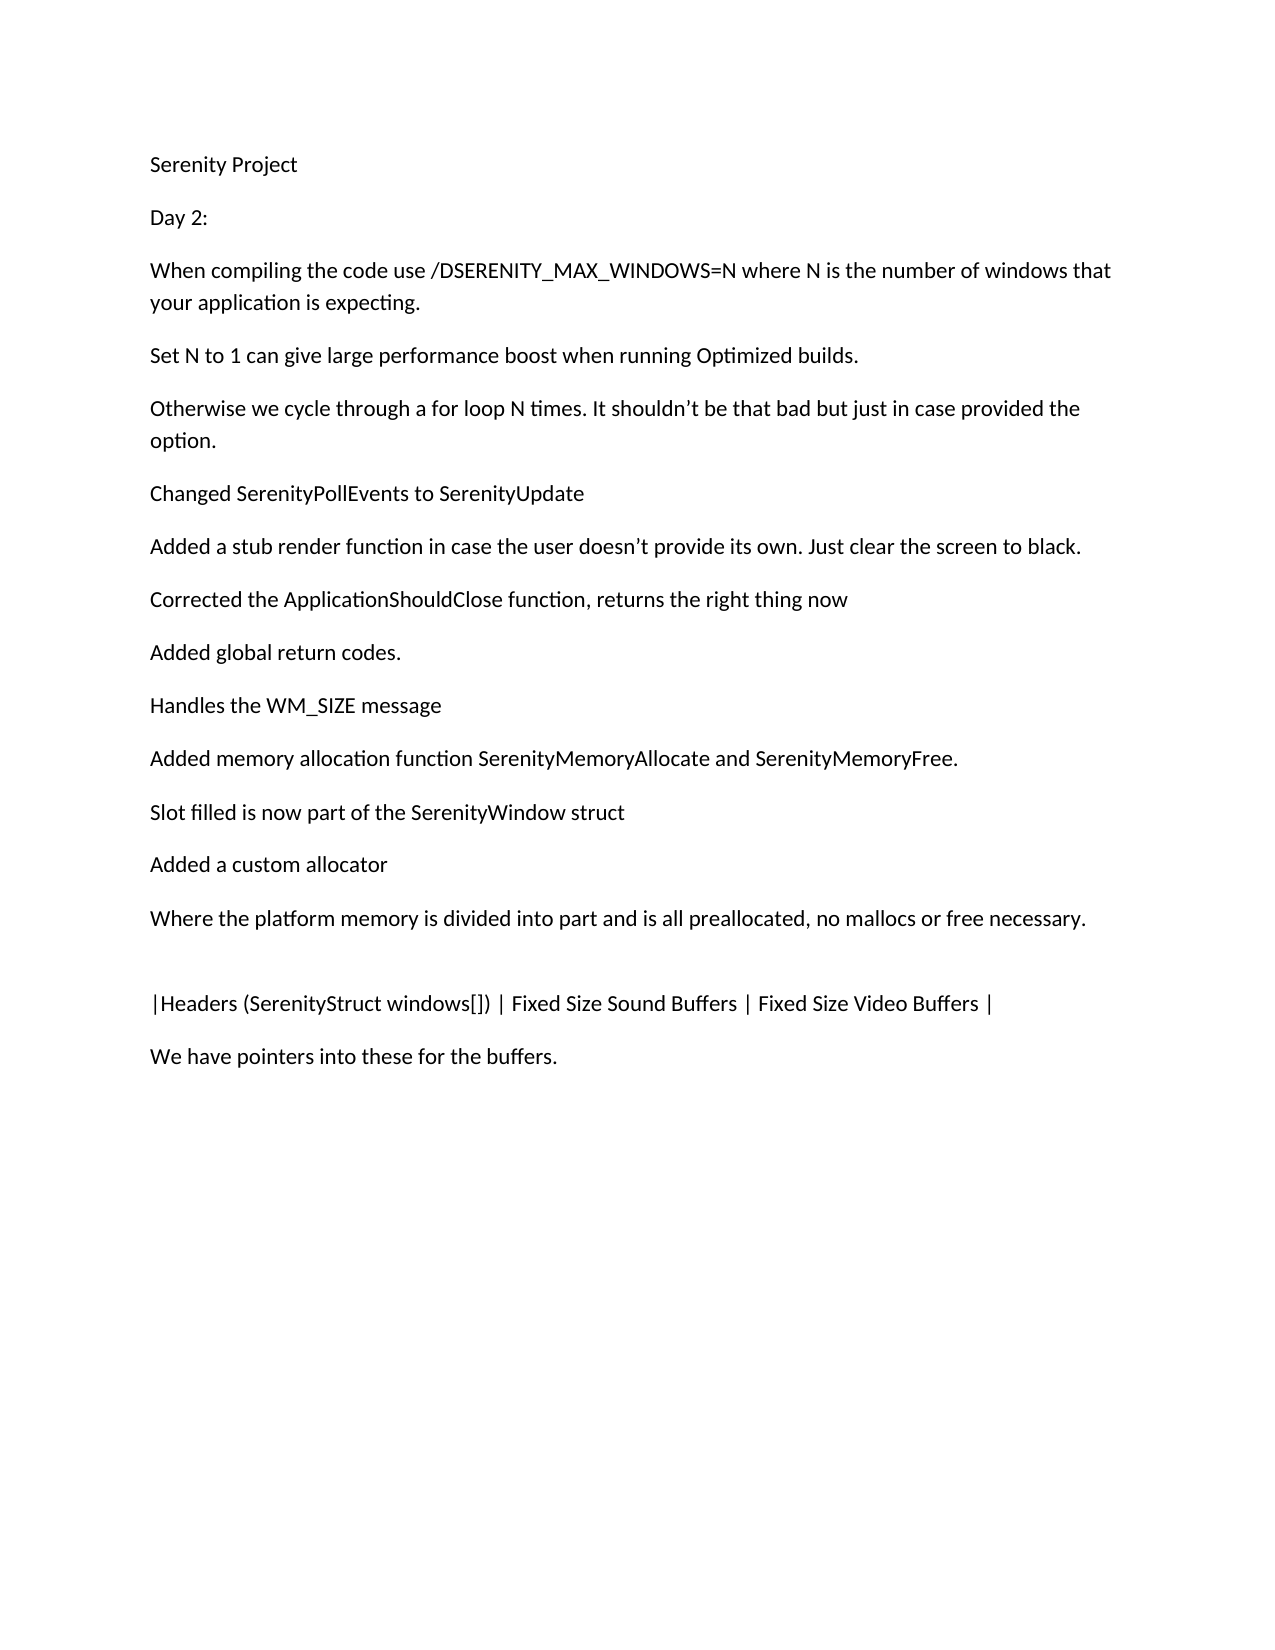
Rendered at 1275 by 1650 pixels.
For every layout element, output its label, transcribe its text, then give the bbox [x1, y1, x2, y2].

text We have pointers into these for the buffers. [150, 1042, 1125, 1070]
text Set N to 1 can give large performance boost when running Optimized builds. [150, 341, 1125, 369]
text Otherwise we cycle through a for loop N times. It shouldn’t be that bad but just in case provided the option. [150, 394, 1125, 454]
text Where the platform memory is divided into part and is all preallocated, no mallocs or free necessary. [150, 904, 1125, 964]
text Added a custom allocator [150, 851, 1125, 879]
text Slot filled is now part of the SerenityWindow struct [150, 798, 1125, 826]
text |Headers (SerenityStruct windows[]) | Fixed Size Sound Buffers | Fixed Size Video Buffers | [150, 989, 1125, 1017]
text Day 2: [150, 203, 1125, 231]
text Added a stub render function in case the user doesn’t provide its own. Just clear the screen to black. [150, 532, 1125, 561]
text Added memory allocation function SerenityMemoryAllocate and SerenityMemoryFree. [150, 744, 1125, 773]
text Changed SerenityPollEvents to SerenityUpdate [150, 479, 1125, 507]
text Handles the WM_SIZE message [150, 692, 1125, 719]
text Corrected the ApplicationShouldClose function, returns the right thing now [150, 586, 1125, 613]
text Serenity Project [150, 150, 1125, 178]
text Added global return codes. [150, 638, 1125, 667]
text When compiling the code use /DSERENITY_MAX_WINDOWS=N where N is the number of windows that your application is expecting. [150, 256, 1125, 316]
